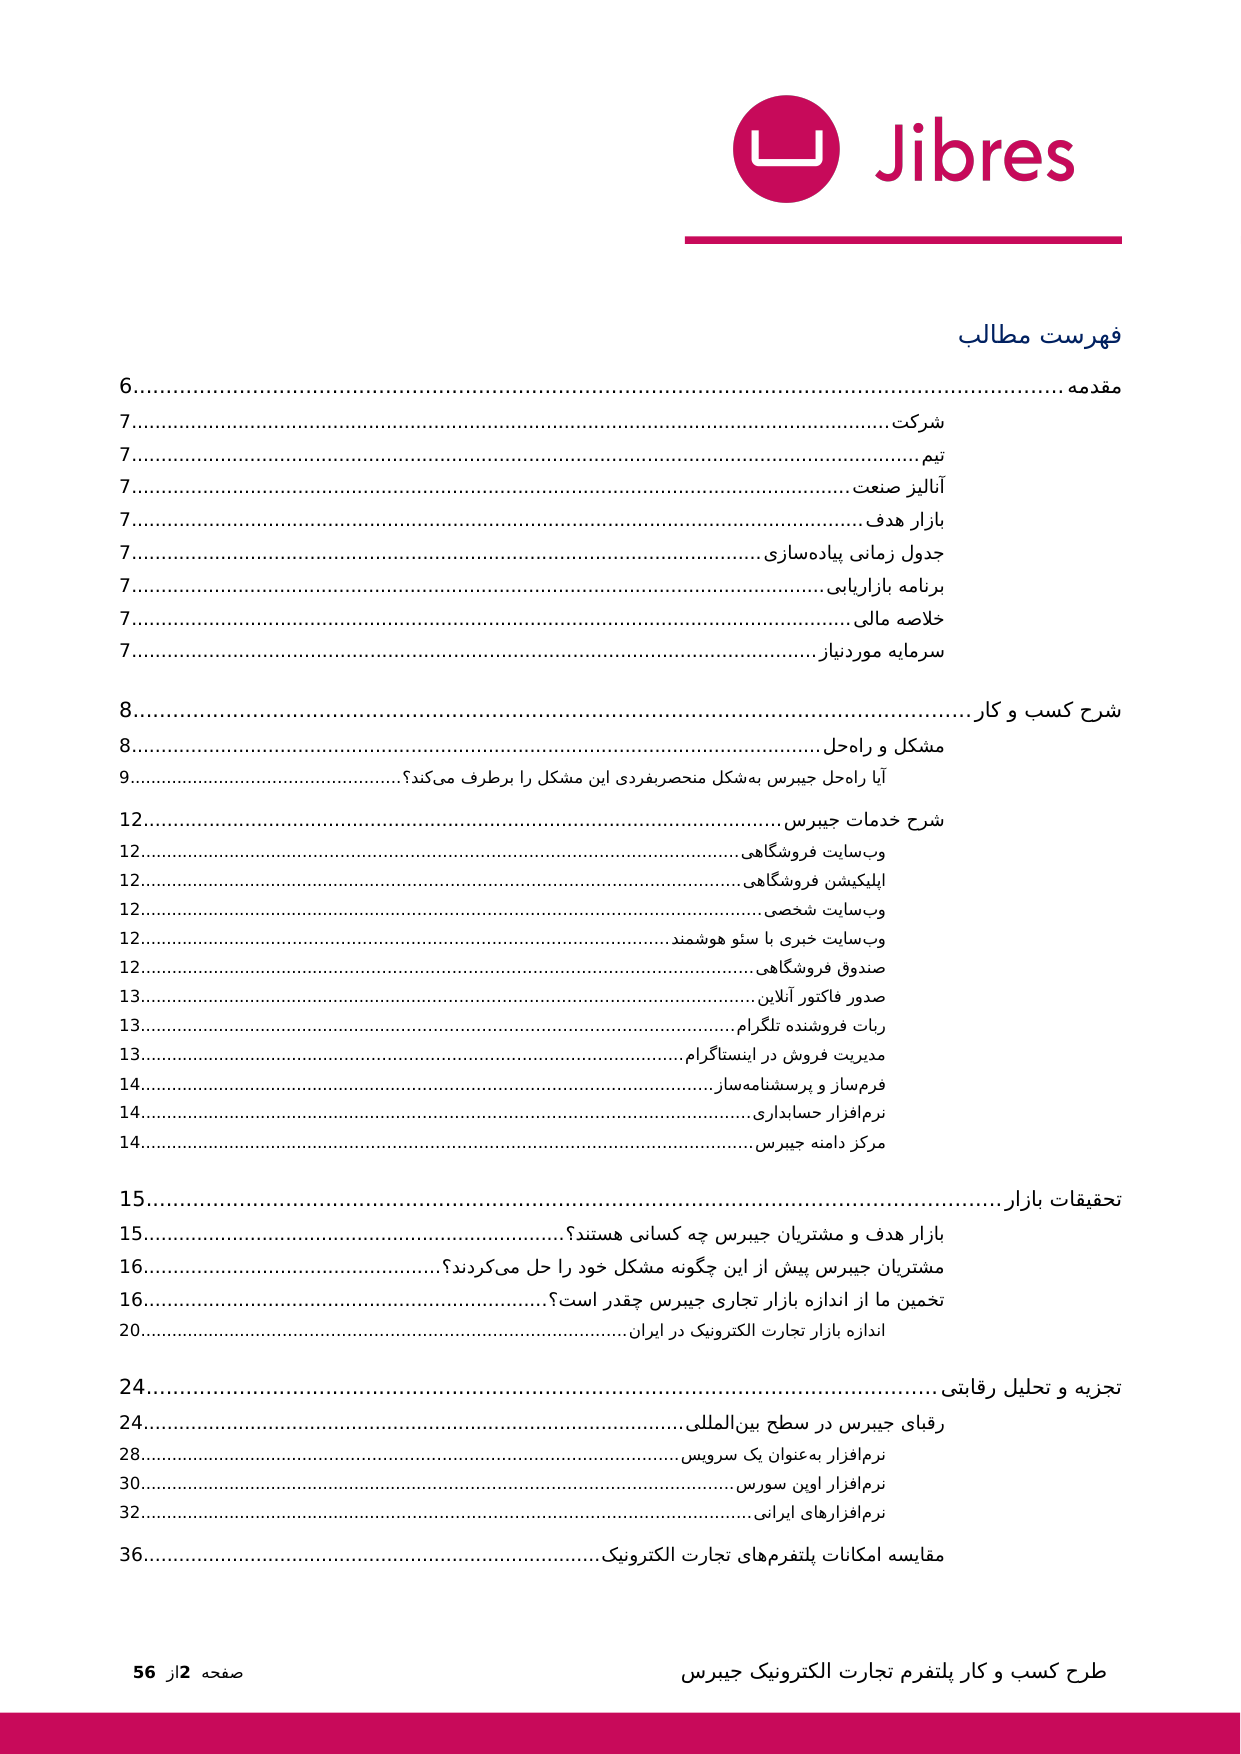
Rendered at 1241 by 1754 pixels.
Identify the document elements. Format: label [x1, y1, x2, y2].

picture [726, 88, 1081, 210]
